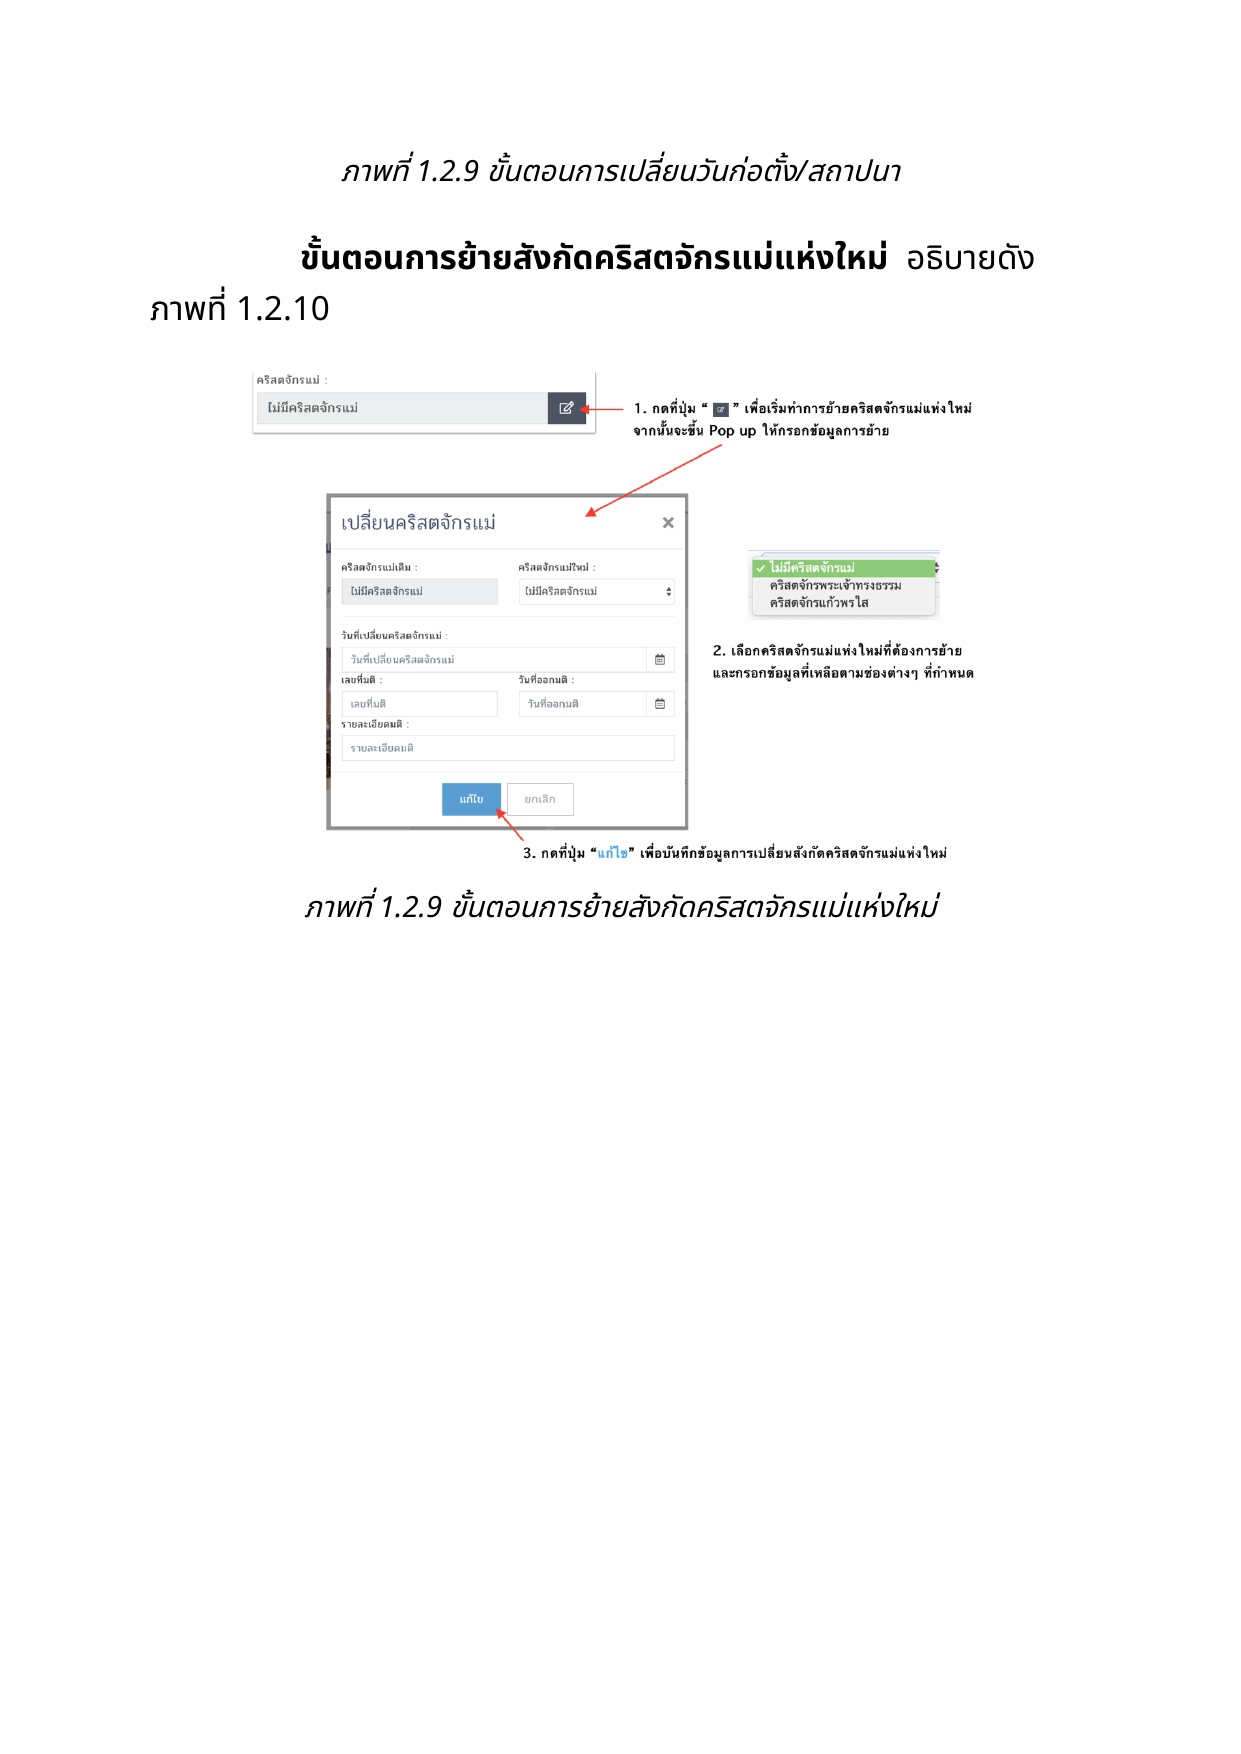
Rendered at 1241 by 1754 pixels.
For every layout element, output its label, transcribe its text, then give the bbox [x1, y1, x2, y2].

text ภาพที่ 1.2.9 ขั้นตอนการย้ายสังกัดคริสตจักรแม่แห่งใหม่ [150, 886, 1090, 931]
text ขั้นตอนการย้ายสังกัดคริสตจักรแม่แห่งใหม่ อธิบายดังภาพที่ 1.2.10 [150, 234, 1090, 335]
picture [221, 335, 1019, 887]
text ภาพที่ 1.2.9 ขั้นตอนการเปลี่ยนวันก่อตั้ง/สถาปนา [150, 150, 1090, 194]
